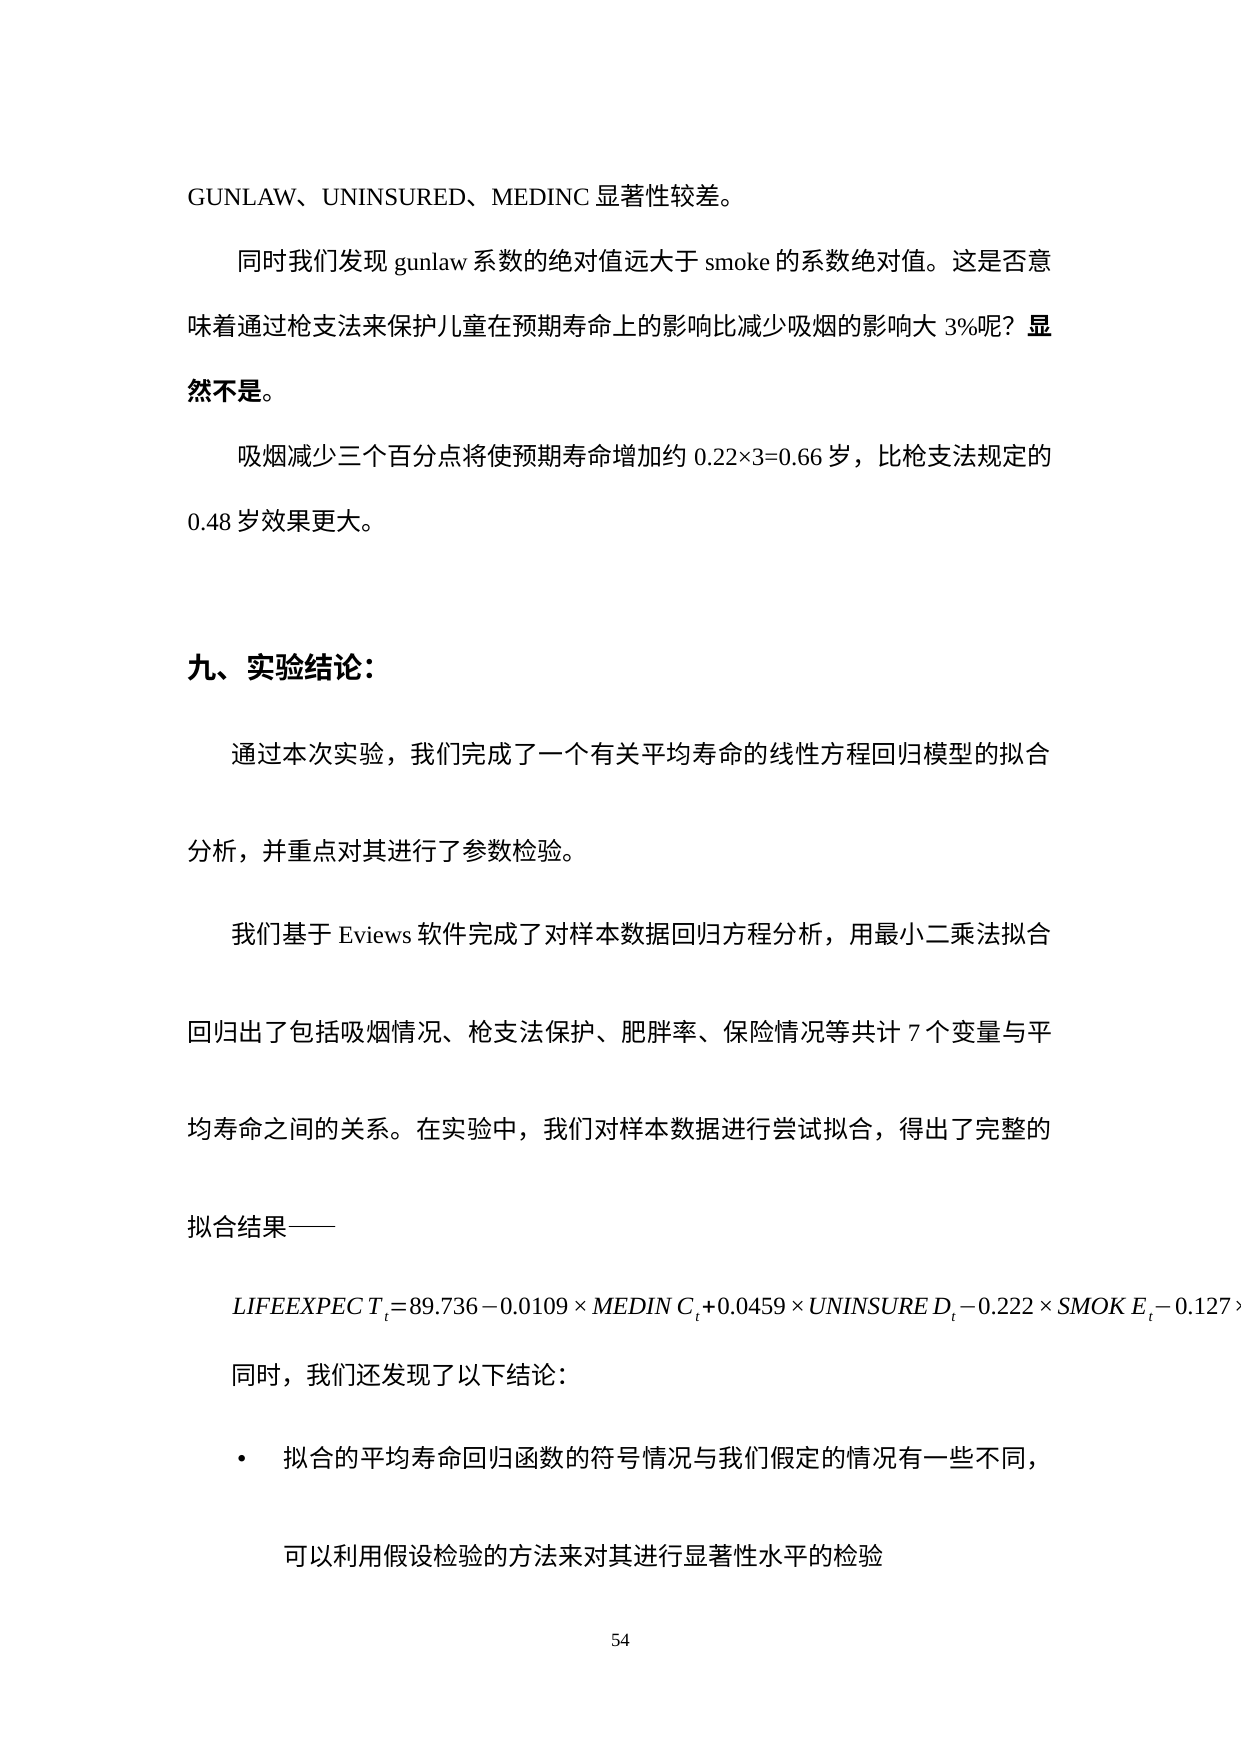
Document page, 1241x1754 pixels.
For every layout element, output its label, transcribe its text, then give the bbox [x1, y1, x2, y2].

list 拟合的平均寿命回归函数的符号情况与我们假定的情况有一些不同，可以利用假设检验的方法来对其进行显著性水平的检验 [237, 1424, 1053, 1587]
text 九、实验结论： [187, 634, 1053, 699]
text 同时我们发现gunlaw系数的绝对值远大于smoke的系数绝对值。这是否意味着通过枪支法来保护儿童在预期寿命上的影响比减少吸烟的影响大3%呢？显然不是。 [187, 227, 1053, 422]
text 我们基于Eviews软件完成了对样本数据回归方程分析，用最小二乘法拟合回归出了包括吸烟情况、枪支法保护、肥胖率、保险情况等共计7个变量与平均寿命之间的关系。在实验中，我们对样本数据进行尝试拟合，得出了完整的拟合结果—— [187, 901, 1053, 1258]
text 同时，我们还发现了以下结论： [187, 1341, 1053, 1406]
text 吸烟减少三个百分点将使预期寿命增加约0.22×3=0.66岁，比枪支法规定的0.48岁效果更大。 [187, 422, 1053, 552]
text 通过本次实验，我们完成了一个有关平均寿命的线性方程回归模型的拟合分析，并重点对其进行了参数检验。 [187, 720, 1053, 882]
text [187, 162, 1053, 227]
